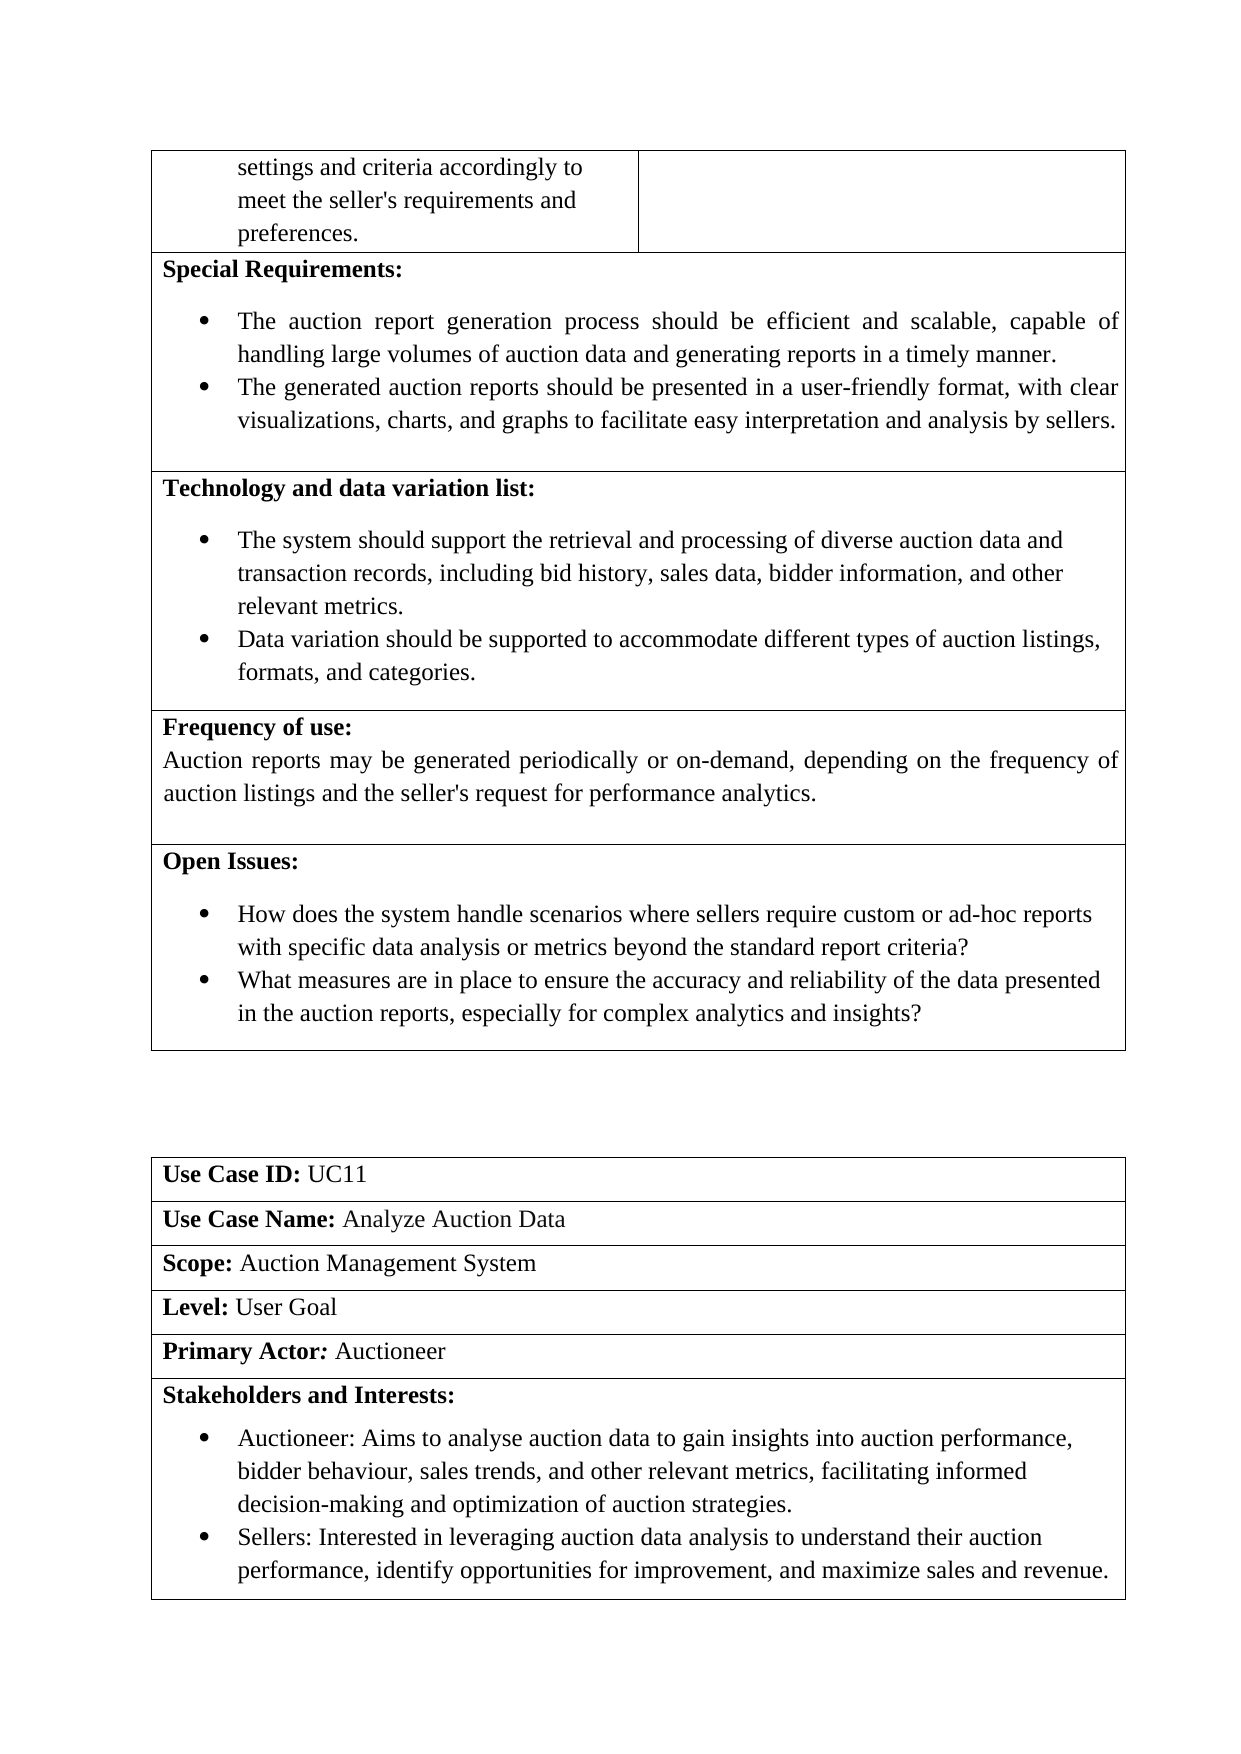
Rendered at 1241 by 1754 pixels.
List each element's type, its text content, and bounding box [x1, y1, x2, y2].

table_header Use Case ID: UC11 [152, 1158, 1125, 1201]
table_cell Frequency of use: Auction reports may be generated periodically or on-demand, depending on the frequency of auction listings and the seller's request for performance analytics. [152, 711, 1125, 844]
table_cell Level: User Goal [152, 1291, 1125, 1334]
table_cell Special Requirements: The auction report generation process should be efficient and scalable, capable of handling large volumes of auction data and generating reports in a timely manner. The generated auction reports should be presented in a user-friendly format, with clear visualizations, charts, and graphs to facilitate easy interpretation and analysis by sellers. [152, 253, 1125, 471]
table_cell Open Issues: How does the system handle scenarios where sellers require custom or ad-hoc reports with specific data analysis or metrics beyond the standard report criteria? What measures are in place to ensure the accuracy and reliability of the data presented in the auction reports, especially for complex analytics and insights? [152, 845, 1125, 1050]
table_cell Technology and data variation list: The system should support the retrieval and processing of diverse auction data and transaction records, including bid history, sales data, bidder information, and other relevant metrics. Data variation should be supported to accommodate different types of auction listings, formats, and categories. [152, 472, 1125, 710]
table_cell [639, 151, 1125, 252]
table_cell Stakeholders and Interests: Auctioneer: Aims to analyse auction data to gain insights into auction performance, bidder behaviour, sales trends, and other relevant metrics, facilitating informed decision-making and optimization of auction strategies. Sellers: Interested in leveraging auction data analysis to understand their auction performance, identify opportunities for improvement, and maximize sales and revenue. [152, 1379, 1125, 1599]
table_cell Use Case Name: Analyze Auction Data [152, 1202, 1125, 1245]
table_cell Primary Actor: Auctioneer [152, 1335, 1125, 1378]
table_cell Scope: Auction Management System [152, 1246, 1125, 1289]
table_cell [152, 151, 638, 252]
